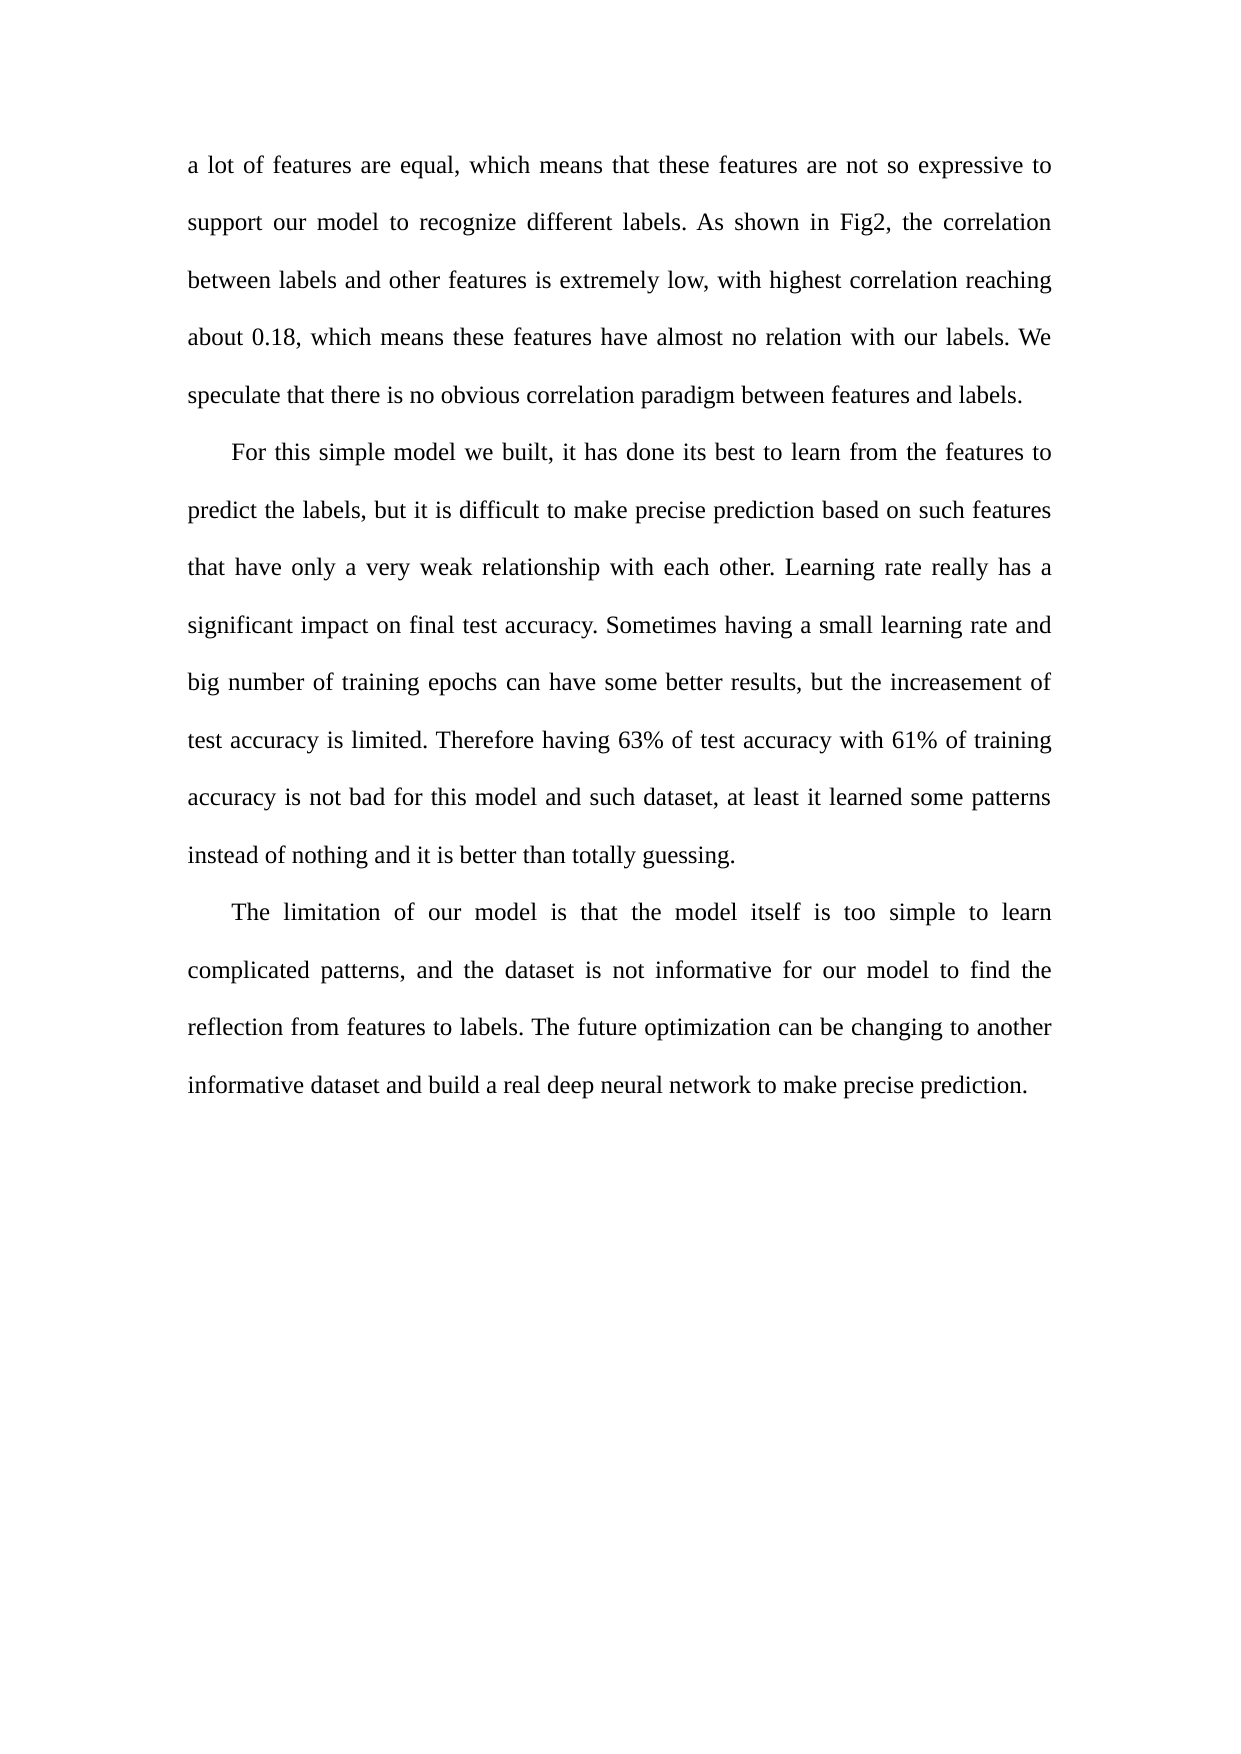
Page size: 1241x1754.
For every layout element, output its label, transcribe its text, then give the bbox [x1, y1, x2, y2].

text For this simple model we built, it has done its best to learn from the features to predict the labels, but it is difficult to make precise prediction based on such features that have only a very weak relationship with each other. Learning rate really has a significant impact on final test accuracy. Sometimes having a small learning rate and big number of training epochs can have some better results, but the increasement of test accuracy is limited. Therefore having 63% of test accuracy with 61% of training accuracy is not bad for this model and such dataset, at least it learned some patterns instead of nothing and it is better than totally guessing. [187, 437, 1053, 869]
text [187, 150, 1053, 409]
text The limitation of our model is that the model itself is too simple to learn complicated patterns, and the dataset is not informative for our model to find the reflection from features to labels. The future optimization can be changing to another informative dataset and build a real deep neural network to make precise prediction. [187, 897, 1053, 1099]
